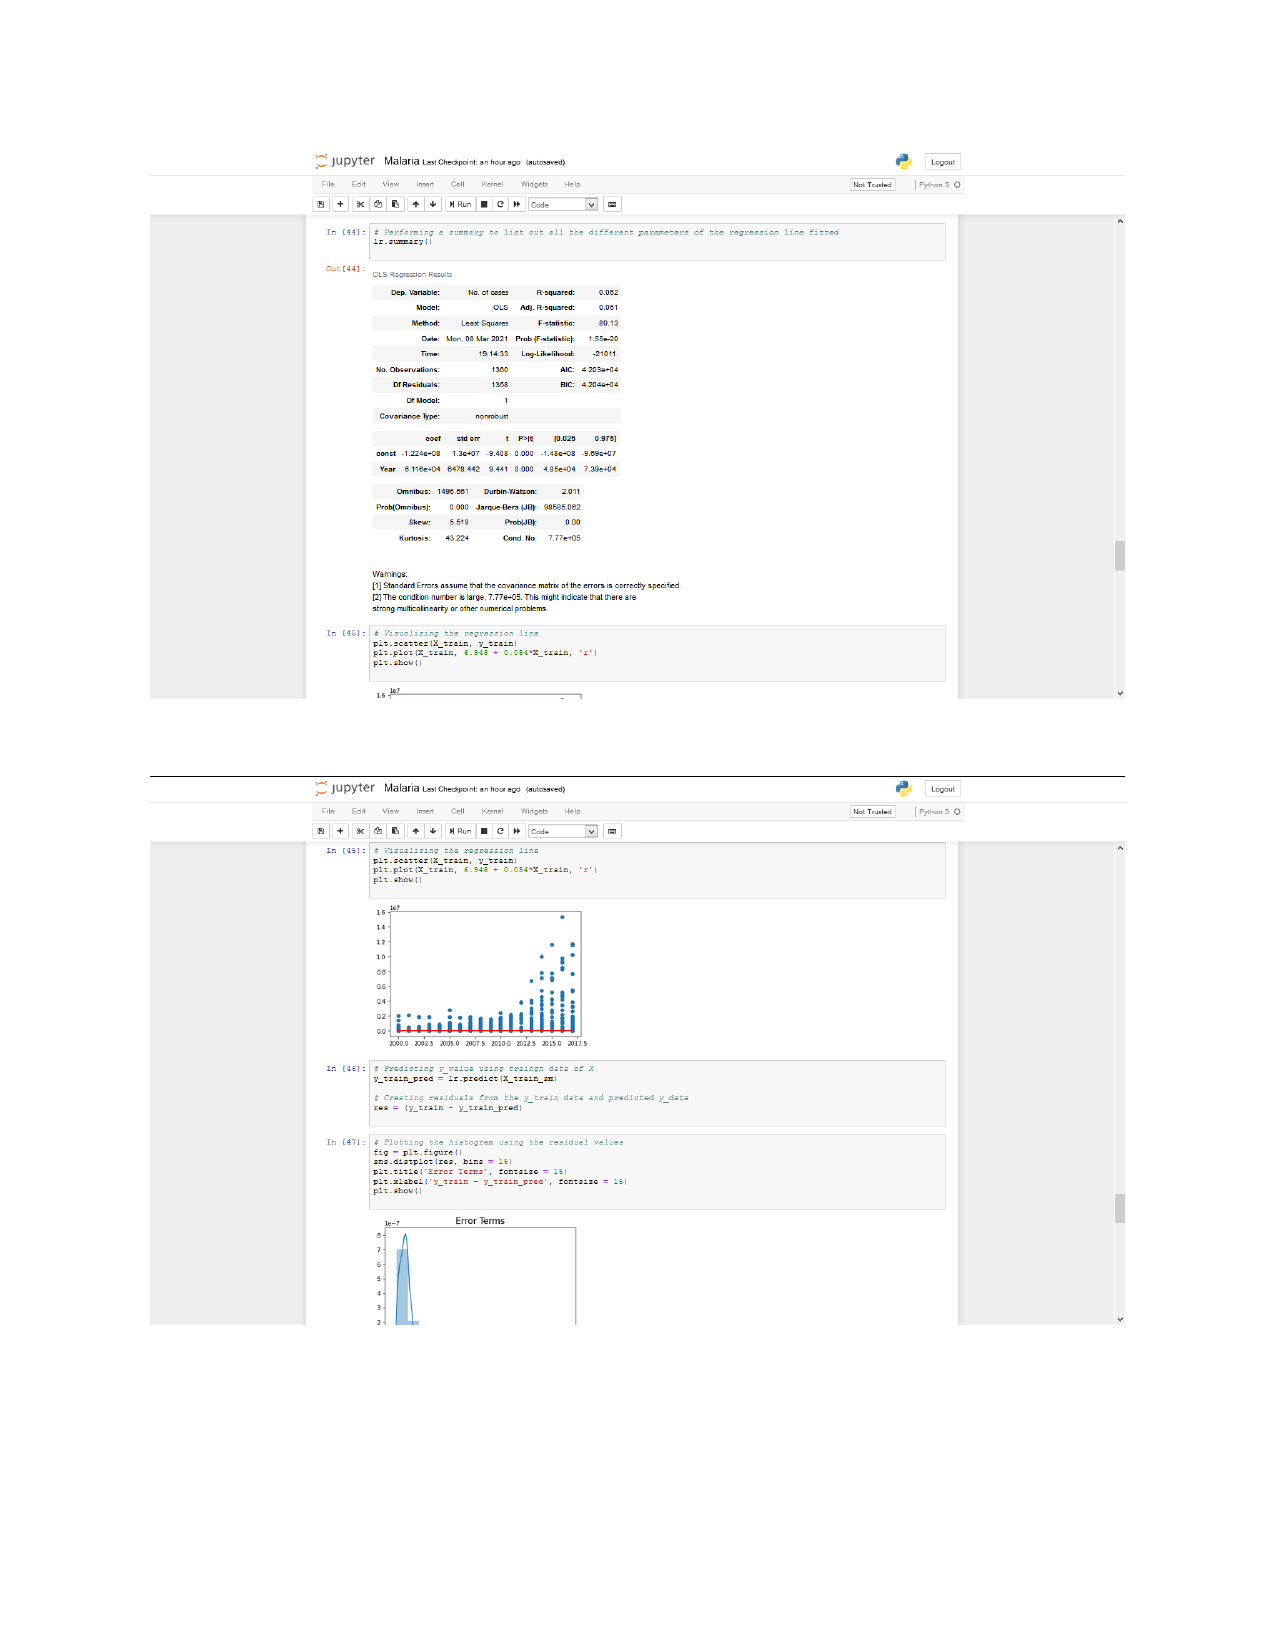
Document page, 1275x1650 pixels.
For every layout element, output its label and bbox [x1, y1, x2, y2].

picture [150, 150, 1125, 699]
picture [150, 776, 1125, 1325]
